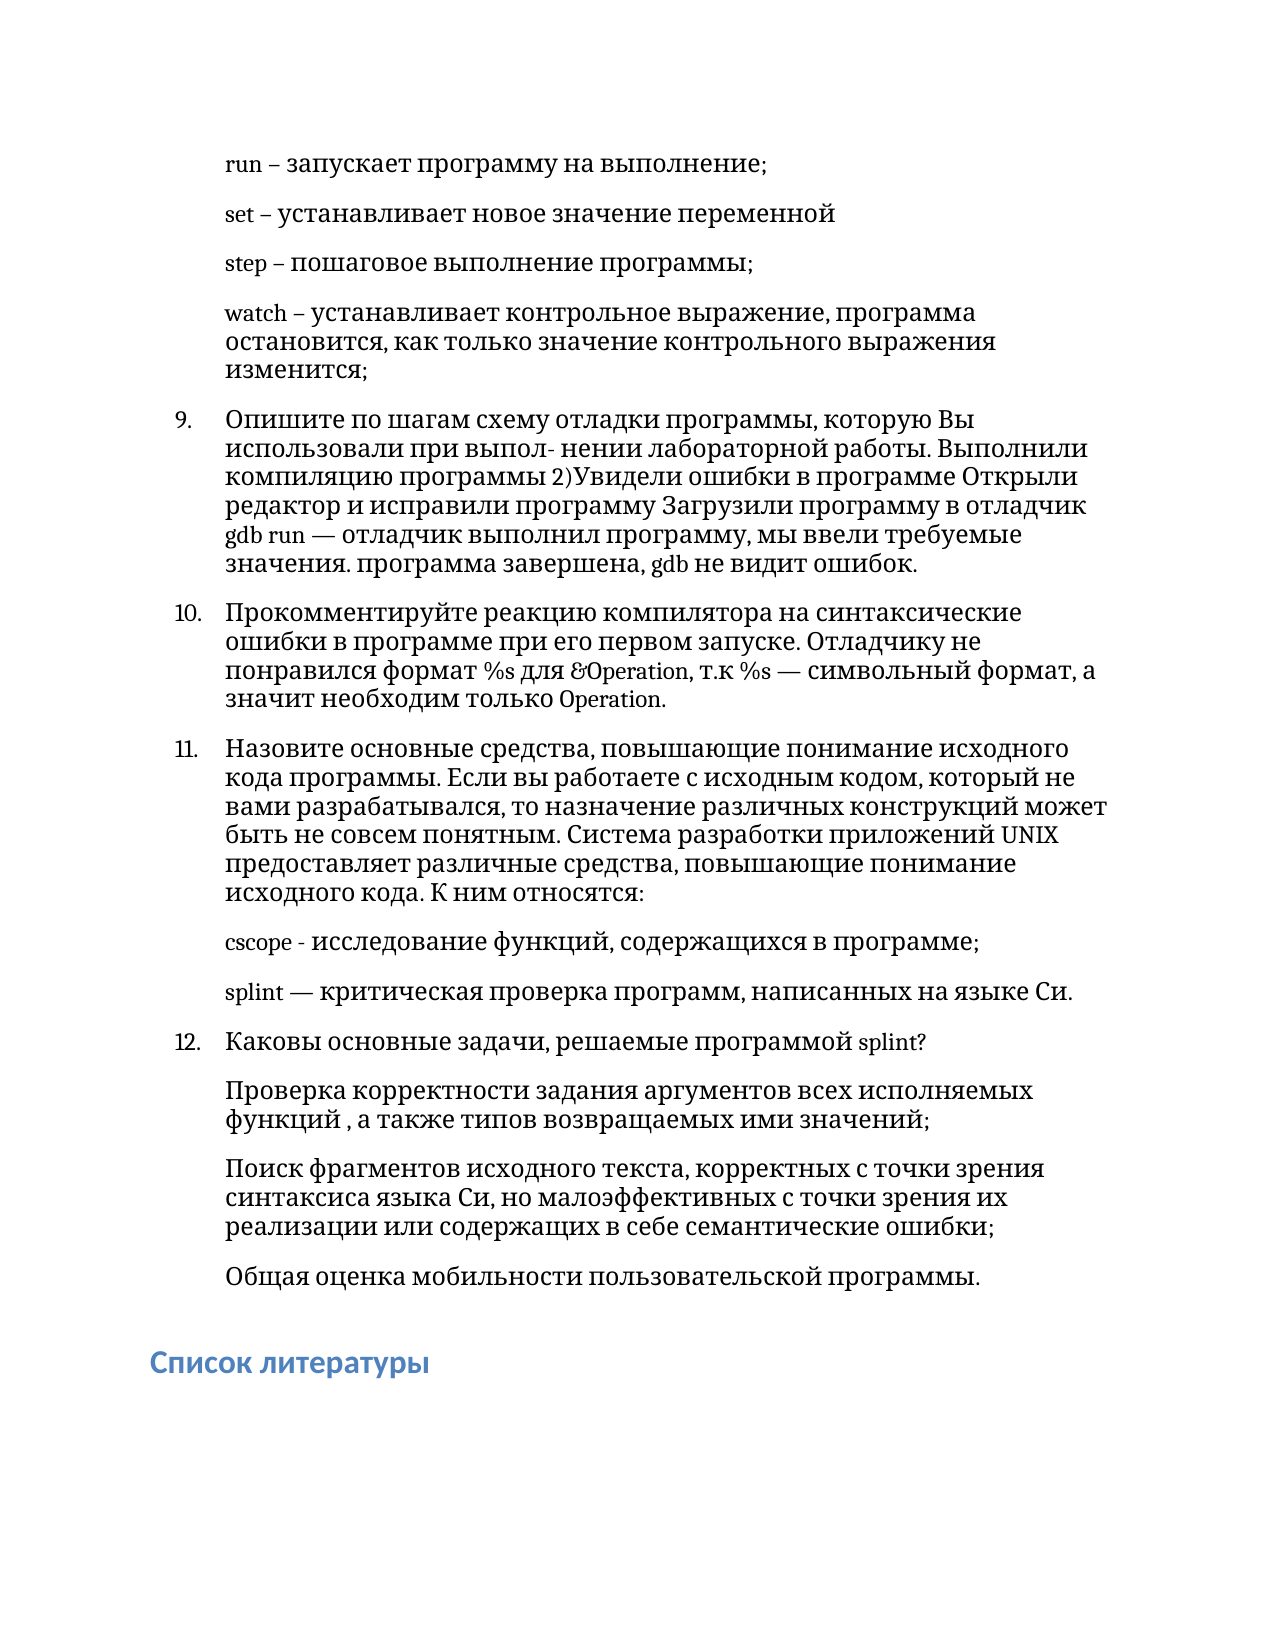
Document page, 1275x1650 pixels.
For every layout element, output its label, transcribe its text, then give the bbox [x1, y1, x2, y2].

list Поиск фрагментов исходного текста, корректных с точки зрения синтаксиса языка Си, но малоэффективных с точки зрения их реализации или содержащих в себе семантические ошибки; [175, 1155, 1125, 1242]
list set – устанавливает новое значение переменной [175, 199, 1125, 228]
list watch – устанавливает контрольное выражение, программа остановится, как только значение контрольного выражения изменится; [175, 299, 1125, 385]
list Прокомментируйте реакцию компилятора на синтаксические ошибки в программе при его первом запуске. Отладчику не понравился формат %s для &Operation, т.к %s — символьный формат, а значит необходим только Operation. [175, 599, 1125, 714]
list splint — критическая проверка программ, написанных на языке Си. [175, 978, 1125, 1007]
list Назовите основные средства, повышающие понимание исходного кода программы. Если вы работаете с исходным кодом, который не вами разрабатывался, то назначение различных конструкций может быть не совсем понятным. Система разработки приложений UNIX предоставляет различные средства, повышающие понимание исходного кода. К ним относятся: [175, 735, 1125, 907]
list Опишите по шагам схему отладки программы, которую Вы использовали при выпол- нении лабораторной работы. Выполнили компиляцию программы 2)Увидели ошибки в программе Открыли редактор и исправили программу Загрузили программу в отладчик gdb run — отладчик выполнил программу, мы ввели требуемые значения. программа завершена, gdb не видит ошибок. [175, 406, 1125, 578]
list run – запускает программу на выполнение; [175, 150, 1125, 179]
list cscope - исследование функций, содержащихся в программе; [175, 928, 1125, 957]
list Проверка корректности задания аргументов всех исполняемых функций , а также типов возвращаемых ими значений; [175, 1077, 1125, 1134]
list step – пошаговое выполнение программы; [175, 249, 1125, 278]
list Каковы основные задачи, решаемые программой splint? [175, 1027, 1125, 1056]
list Общая оценка мобильности пользовательской программы. [175, 1262, 1125, 1291]
subtitle Список литературы [150, 1341, 1125, 1382]
